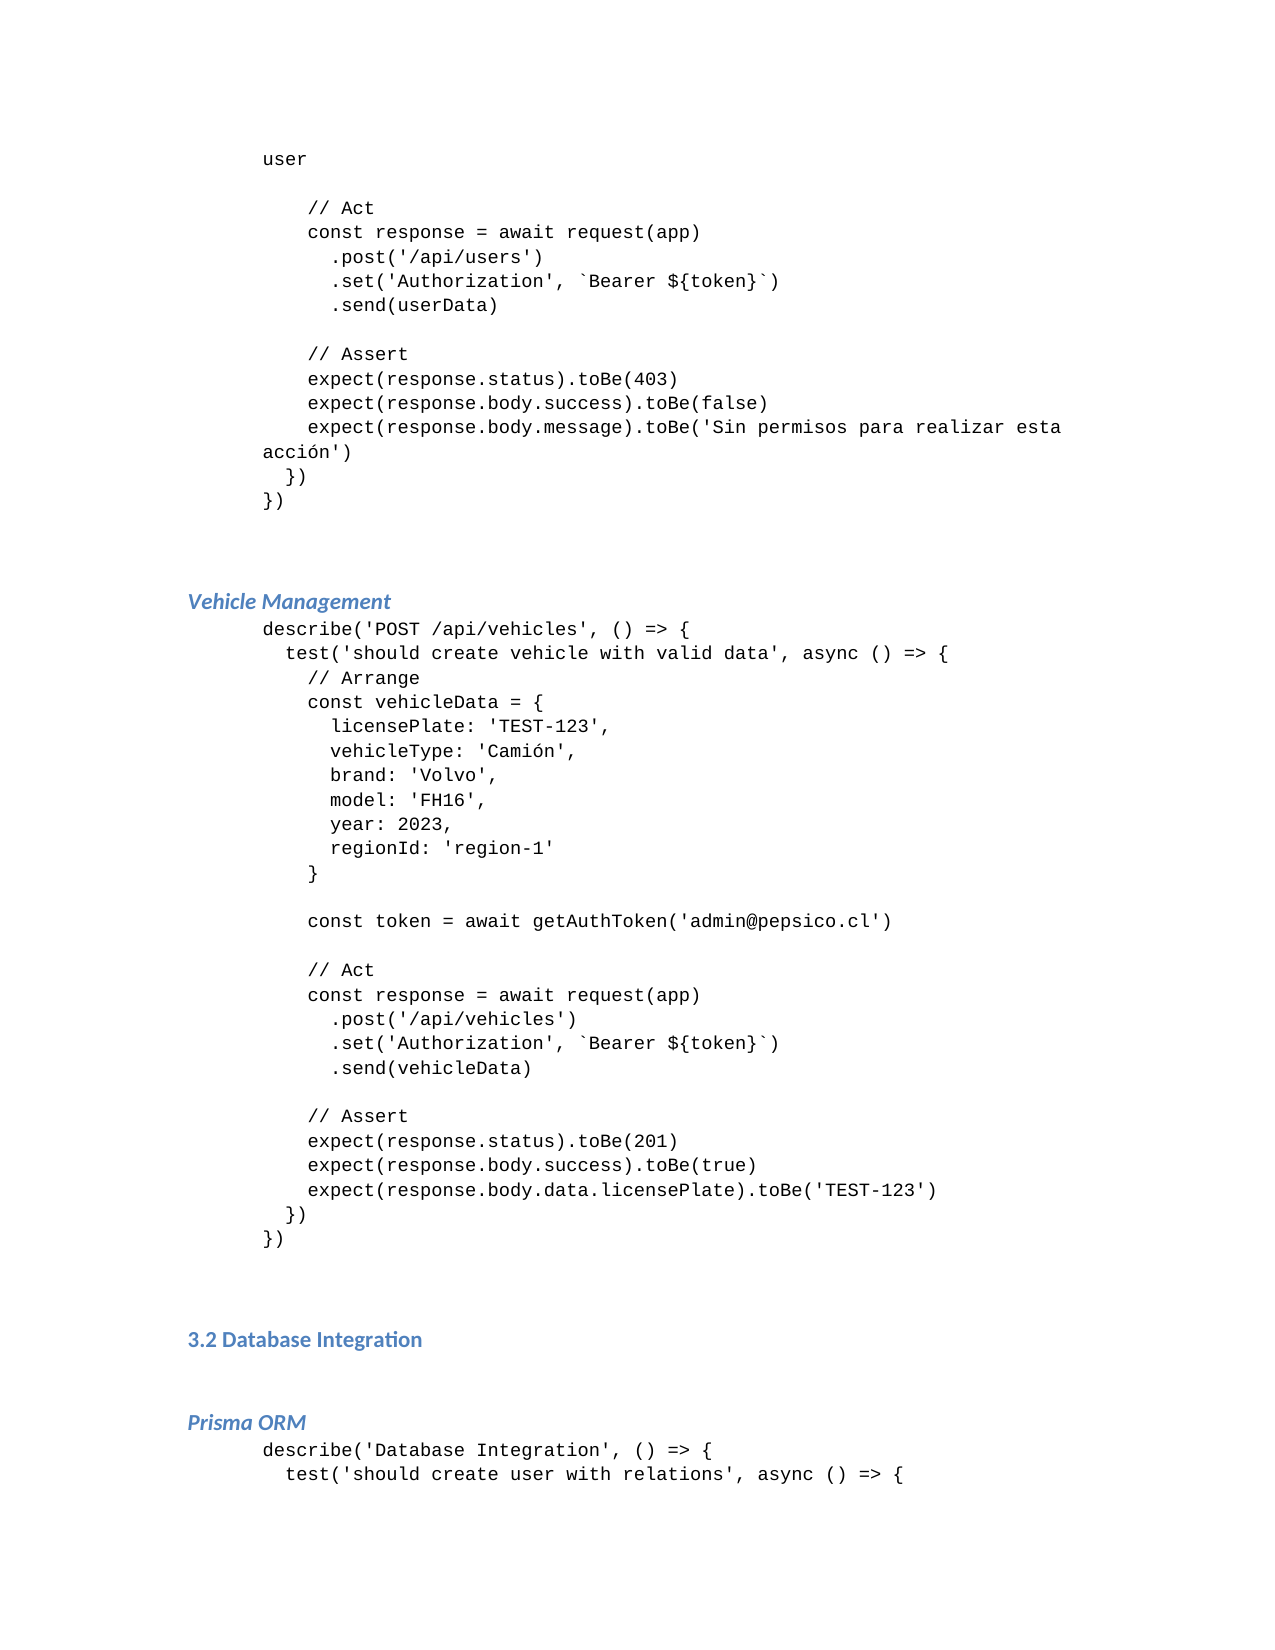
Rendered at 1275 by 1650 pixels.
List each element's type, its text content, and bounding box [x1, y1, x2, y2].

text describe('POST /api/vehicles', () => { test('should create vehicle with valid data', async () => { // Arrange const vehicleData = { licensePlate: 'TEST-123', vehicleType: 'Camión', brand: 'Volvo', model: 'FH16', year: 2023, regionId: 'region-1' } const token = await getAuthToken('admin@pepsico.cl') // Act const response = await request(app) .post('/api/vehicles') .set('Authorization', `Bearer ${token}`) .send(vehicleData) // Assert expect(response.status).toBe(201) expect(response.body.success).toBe(true) expect(response.body.data.licensePlate).toBe('TEST-123') }) }) [262, 620, 1087, 1250]
subtitle 3.2 Database Integration [187, 1325, 1087, 1353]
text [262, 1441, 1087, 1486]
subtitle Vehicle Management [187, 587, 1087, 616]
subtitle Prisma ORM [187, 1408, 1087, 1437]
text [262, 150, 1087, 512]
